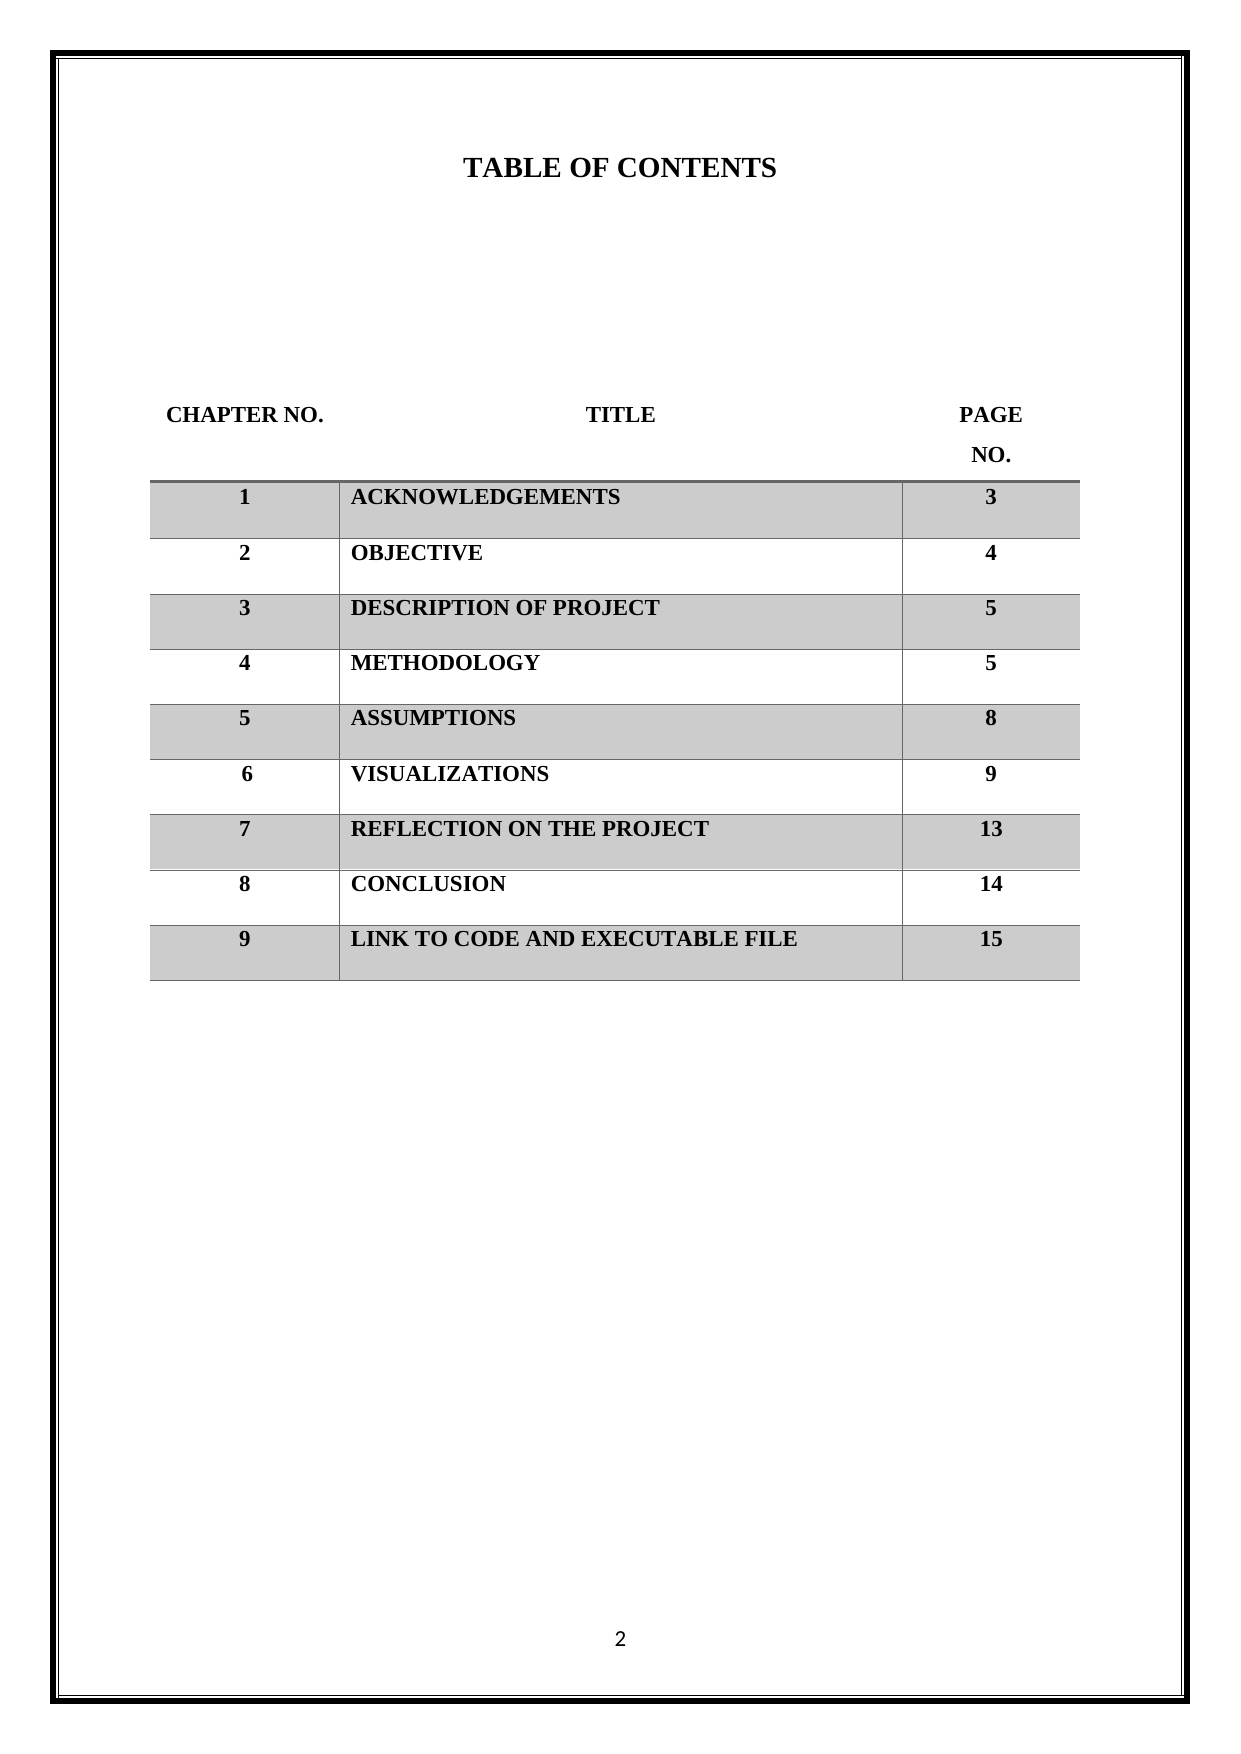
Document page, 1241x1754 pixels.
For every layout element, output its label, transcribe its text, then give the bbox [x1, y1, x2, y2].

table_cell 4 [903, 539, 1080, 593]
table_cell 1 [150, 483, 339, 538]
table_cell 5 [903, 650, 1080, 704]
table_cell 6 [150, 760, 339, 814]
table_cell LINK TO CODE AND EXECUTABLE FILE [340, 926, 902, 980]
table_cell 3 [903, 483, 1080, 538]
table_cell 5 [903, 595, 1080, 649]
table_cell 9 [903, 760, 1080, 814]
table_cell 4 [150, 650, 339, 704]
table_cell 13 [903, 815, 1080, 869]
table_cell VISUALIZATIONS [340, 760, 902, 814]
table_cell 2 [150, 539, 339, 593]
table_cell 7 [150, 815, 339, 869]
table_header PAGE NO. [902, 401, 1080, 480]
table_cell 5 [150, 705, 339, 759]
table_cell 9 [150, 926, 339, 980]
table_header TITLE [339, 401, 902, 480]
table_cell ACKNOWLEDGEMENTS [340, 483, 902, 538]
table_cell 15 [903, 926, 1080, 980]
table_cell 3 [150, 595, 339, 649]
table_cell OBJECTIVE [340, 539, 902, 593]
table_cell 14 [903, 871, 1080, 925]
table_cell 8 [150, 871, 339, 925]
table_header CHAPTER NO. [150, 401, 339, 480]
table_cell ASSUMPTIONS [340, 705, 902, 759]
table_cell 8 [903, 705, 1080, 759]
table_cell METHODOLOGY [340, 650, 902, 704]
table_cell DESCRIPTION OF PROJECT [340, 595, 902, 649]
table_cell REFLECTION ON THE PROJECT [340, 815, 902, 869]
table_cell CONCLUSION [340, 871, 902, 925]
text TABLE OF CONTENTS [150, 150, 1090, 183]
